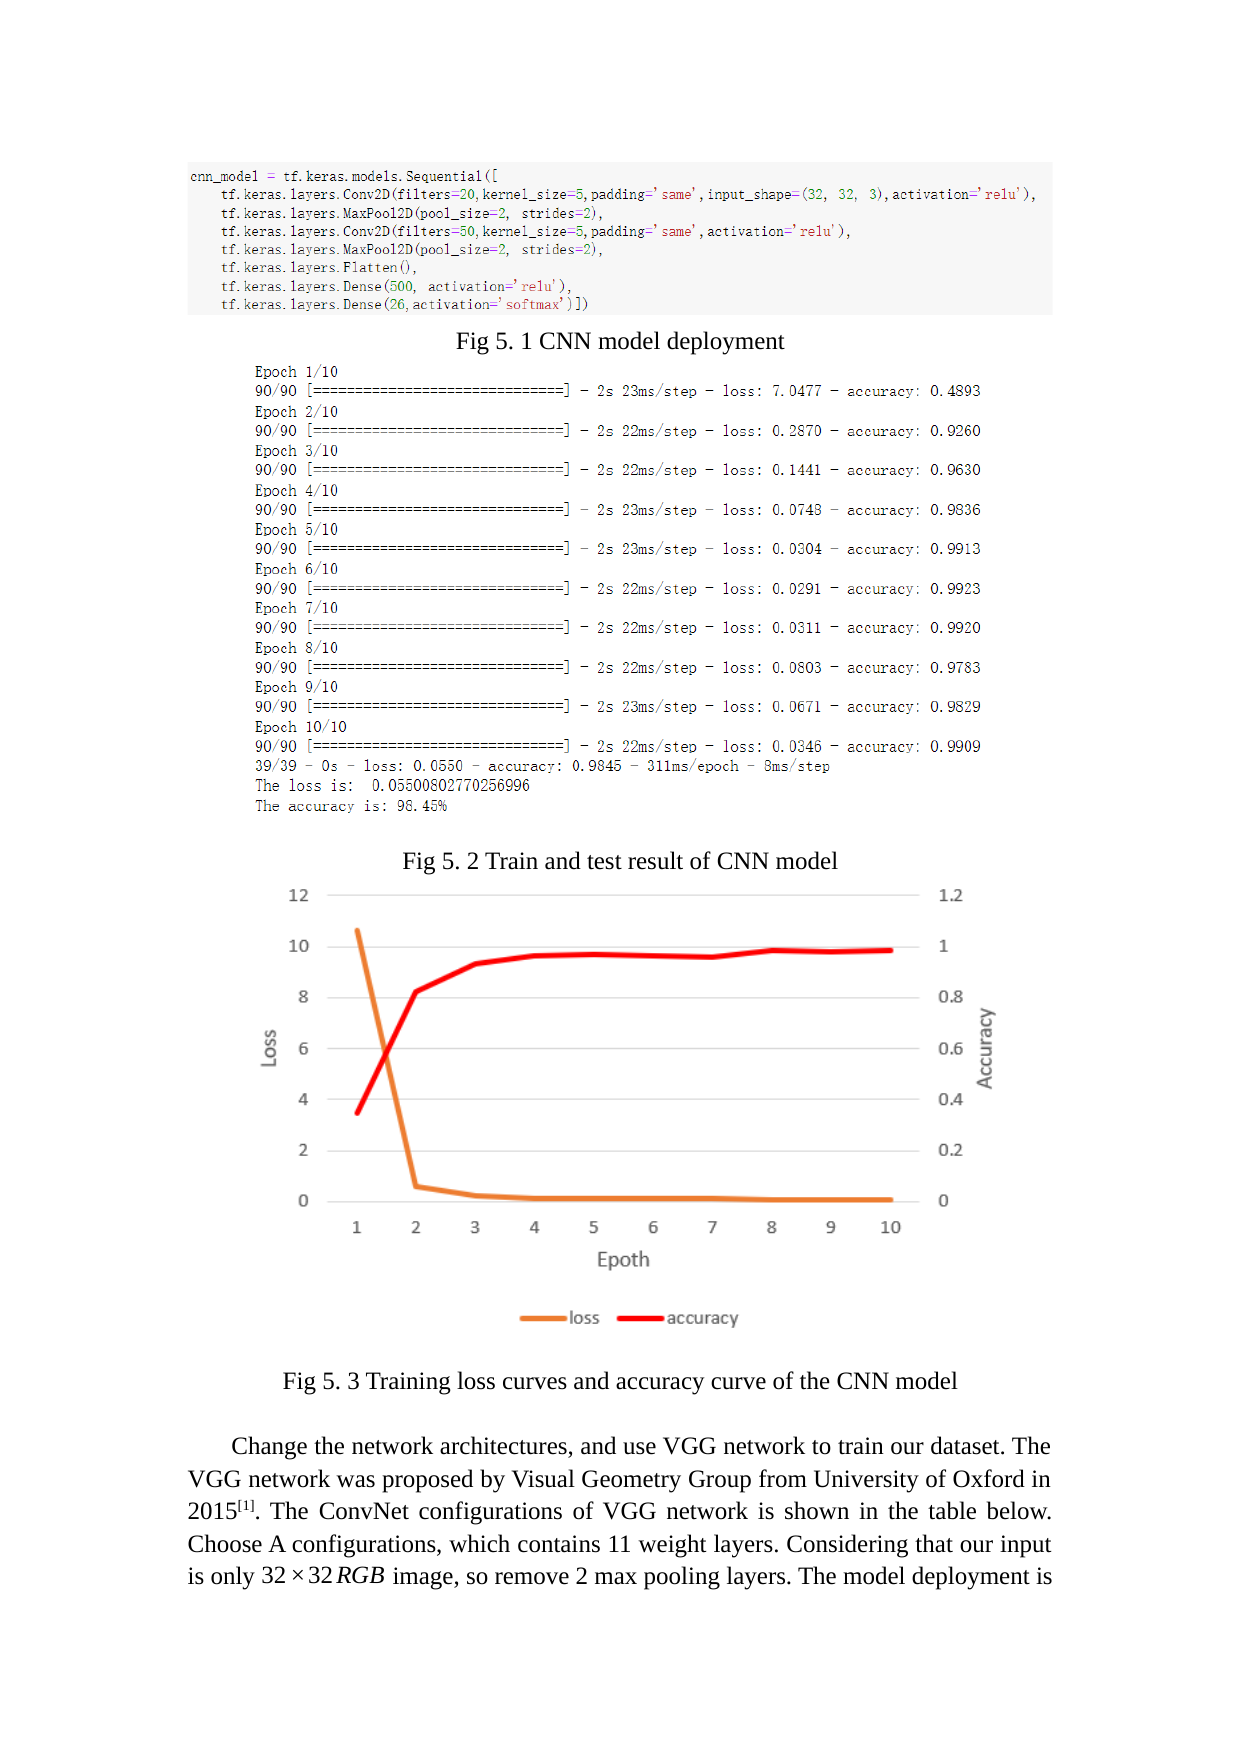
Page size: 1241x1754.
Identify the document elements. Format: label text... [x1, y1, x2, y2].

picture [187, 162, 1053, 315]
text Fig 5. 2 Train and test result of CNN model [187, 844, 1053, 877]
picture [247, 357, 993, 817]
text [187, 1429, 1053, 1592]
picture [231, 877, 1015, 1344]
text Fig 5. 1 CNN model deployment [187, 324, 1053, 357]
text Fig 5. 3 Training loss curves and accuracy curve of the CNN model [187, 1364, 1053, 1397]
